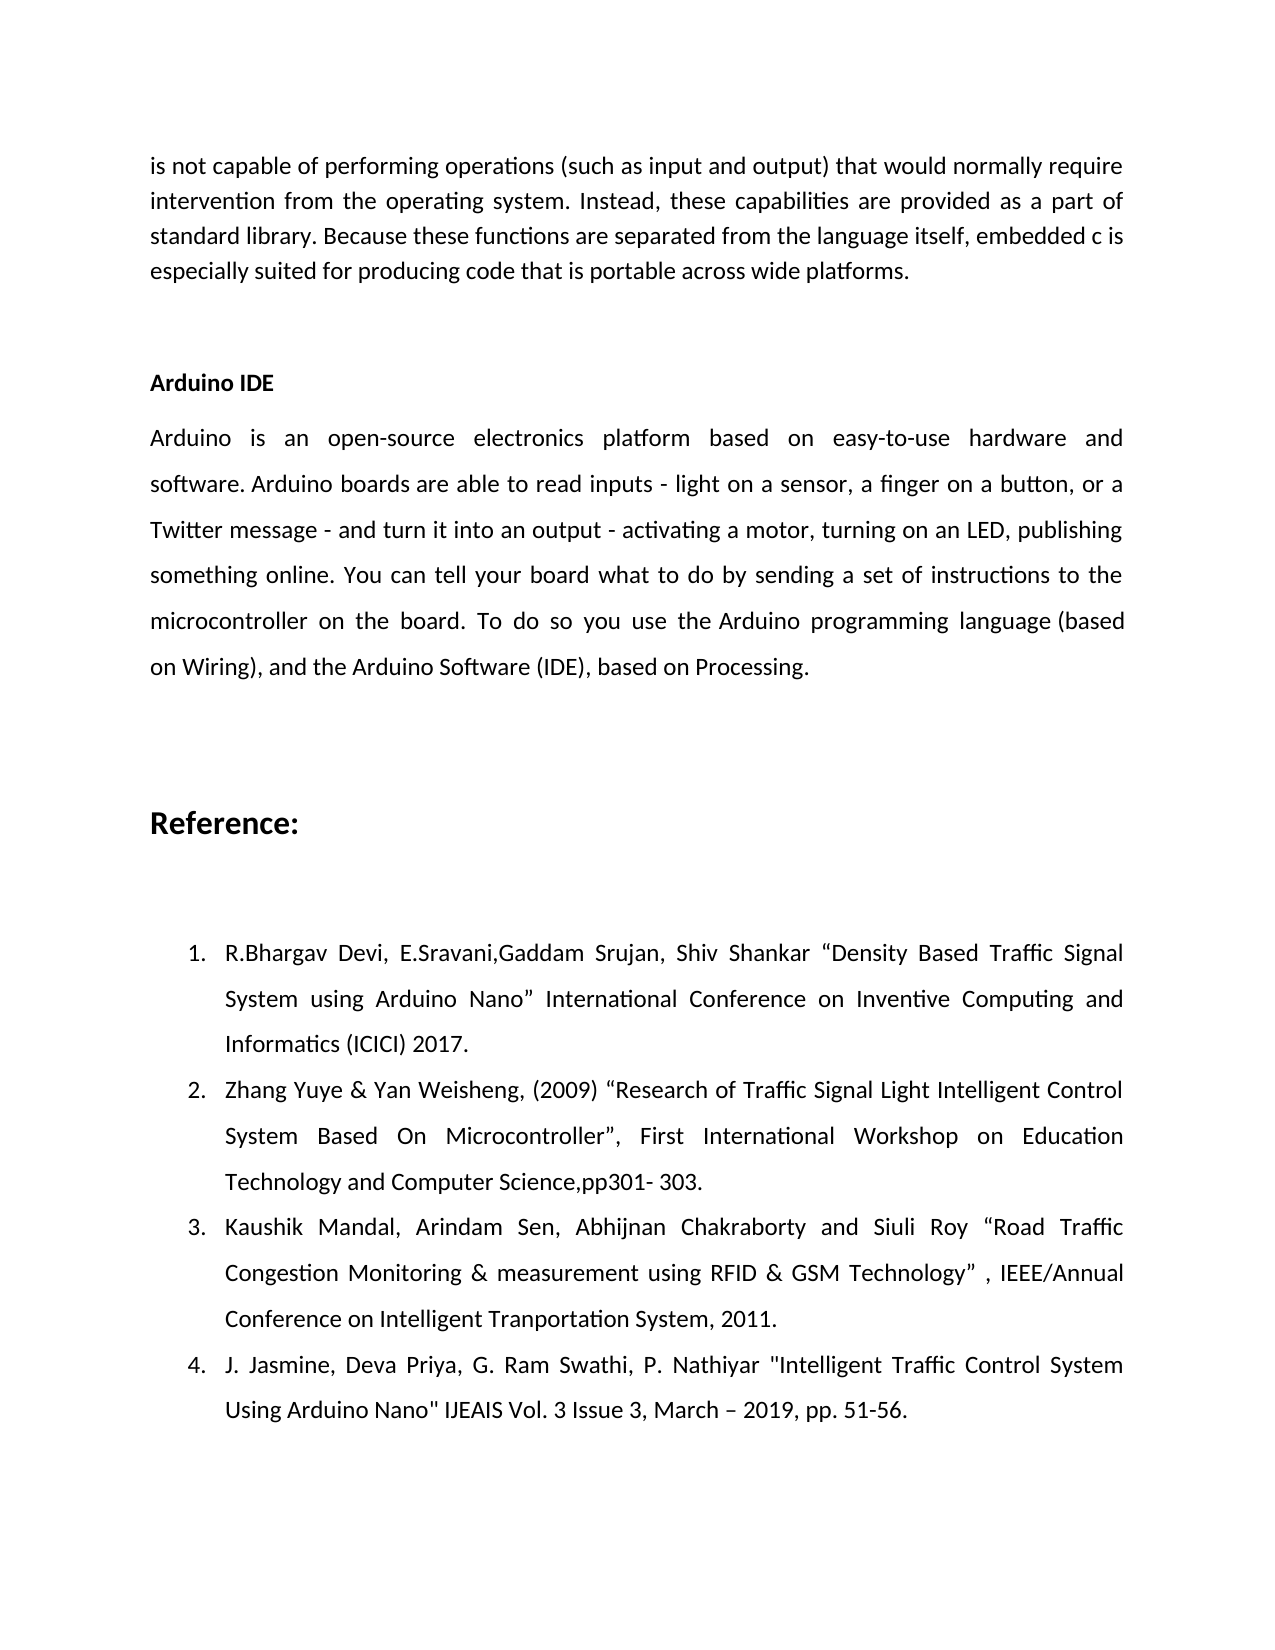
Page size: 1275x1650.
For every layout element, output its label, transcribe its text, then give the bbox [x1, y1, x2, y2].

list Zhang Yuye & Yan Weisheng, (2009) “Research of Traffic Signal Light Intelligent Control System Based On Microcontroller”, First International Workshop on Education Technology and Computer Science,pp301- 303. [187, 1074, 1125, 1196]
list R.Bhargav Devi, E.Sravani,Gaddam Srujan, Shiv Shankar “Density Based Traffic Signal System using Arduino Nano” International Conference on Inventive Computing and Informatics (ICICI) 2017. [187, 937, 1125, 1059]
text Reference: [150, 802, 1125, 843]
text Arduino IDE [150, 367, 1125, 397]
text Arduino is an open-source electronics platform based on easy-to-use hardware and software. Arduino boards are able to read inputs - light on a sensor, a finger on a button, or a Twitter message - and turn it into an output - activating a motor, turning on an LED, publishing something online. You can tell your board what to do by sending a set of instructions to the microcontroller on the board. To do so you use the Arduino programming language (based on Wiring), and the Arduino Software (IDE), based on Processing. [150, 422, 1125, 682]
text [150, 150, 1125, 286]
list J. Jasmine, Deva Priya, G. Ram Swathi, P. Nathiyar "Intelligent Traffic Control System Using Arduino Nano" IJEAIS Vol. 3 Issue 3, March – 2019, pp. 51-56. [187, 1349, 1125, 1425]
list Kaushik Mandal, Arindam Sen, Abhijnan Chakraborty and Siuli Roy “Road Traffic Congestion Monitoring & measurement using RFID & GSM Technology” , IEEE/Annual Conference on Intelligent Tranportation System, 2011. [187, 1212, 1125, 1333]
